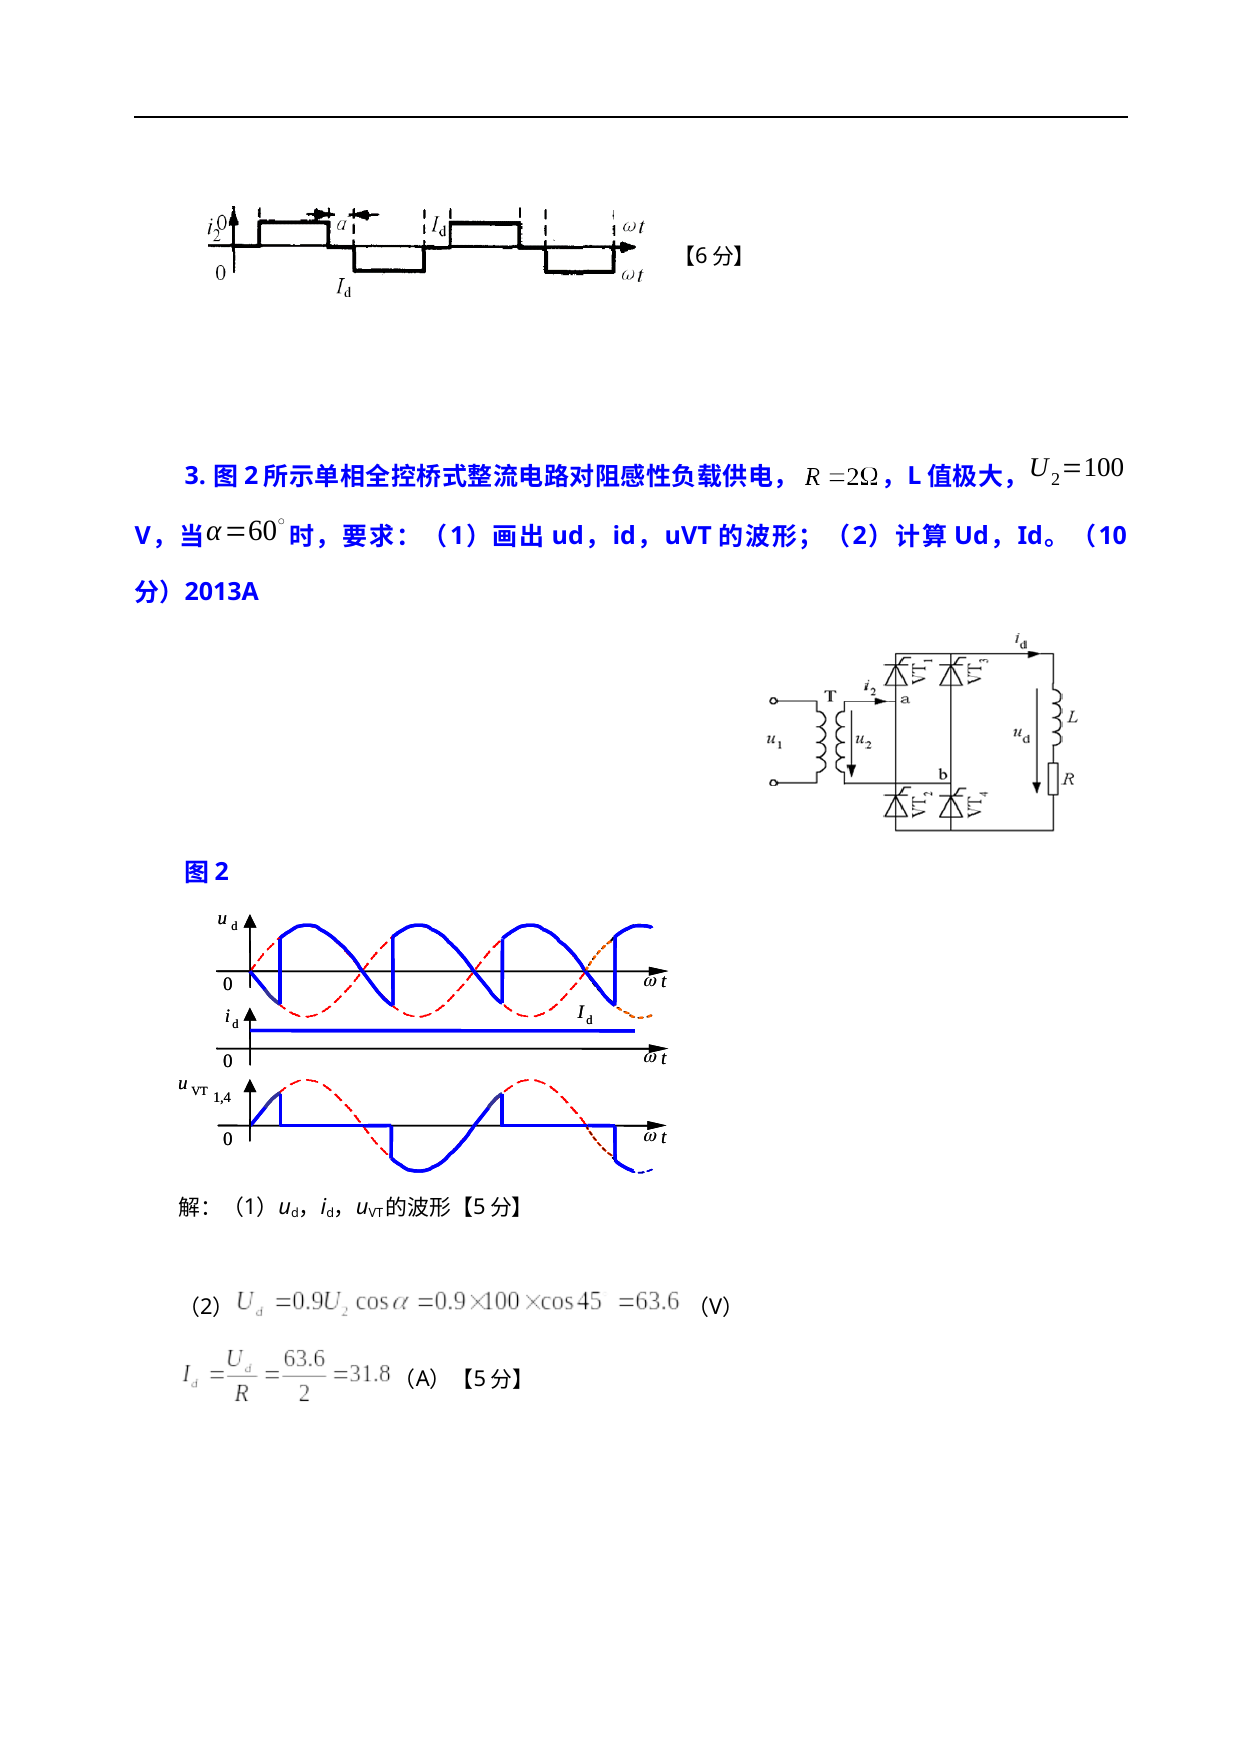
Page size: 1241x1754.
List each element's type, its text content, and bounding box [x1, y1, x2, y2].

text （2） （V） [134, 1282, 1128, 1329]
text 解：（1）ud，id，uVT的波形【5分】 [134, 1190, 1128, 1222]
picture [178, 206, 674, 297]
subtitle 图2 [134, 852, 1128, 888]
text （A）【5分】 [134, 1344, 1128, 1412]
subtitle 3. 图2所示单相全控桥式整流电路对阻感性负载供电，，L值极大，V，当时，要求：（1）画出ud，id，uVT的波形；（2）计算Ud，Id。（10分）2013A [134, 453, 1128, 609]
picture [761, 626, 1080, 836]
